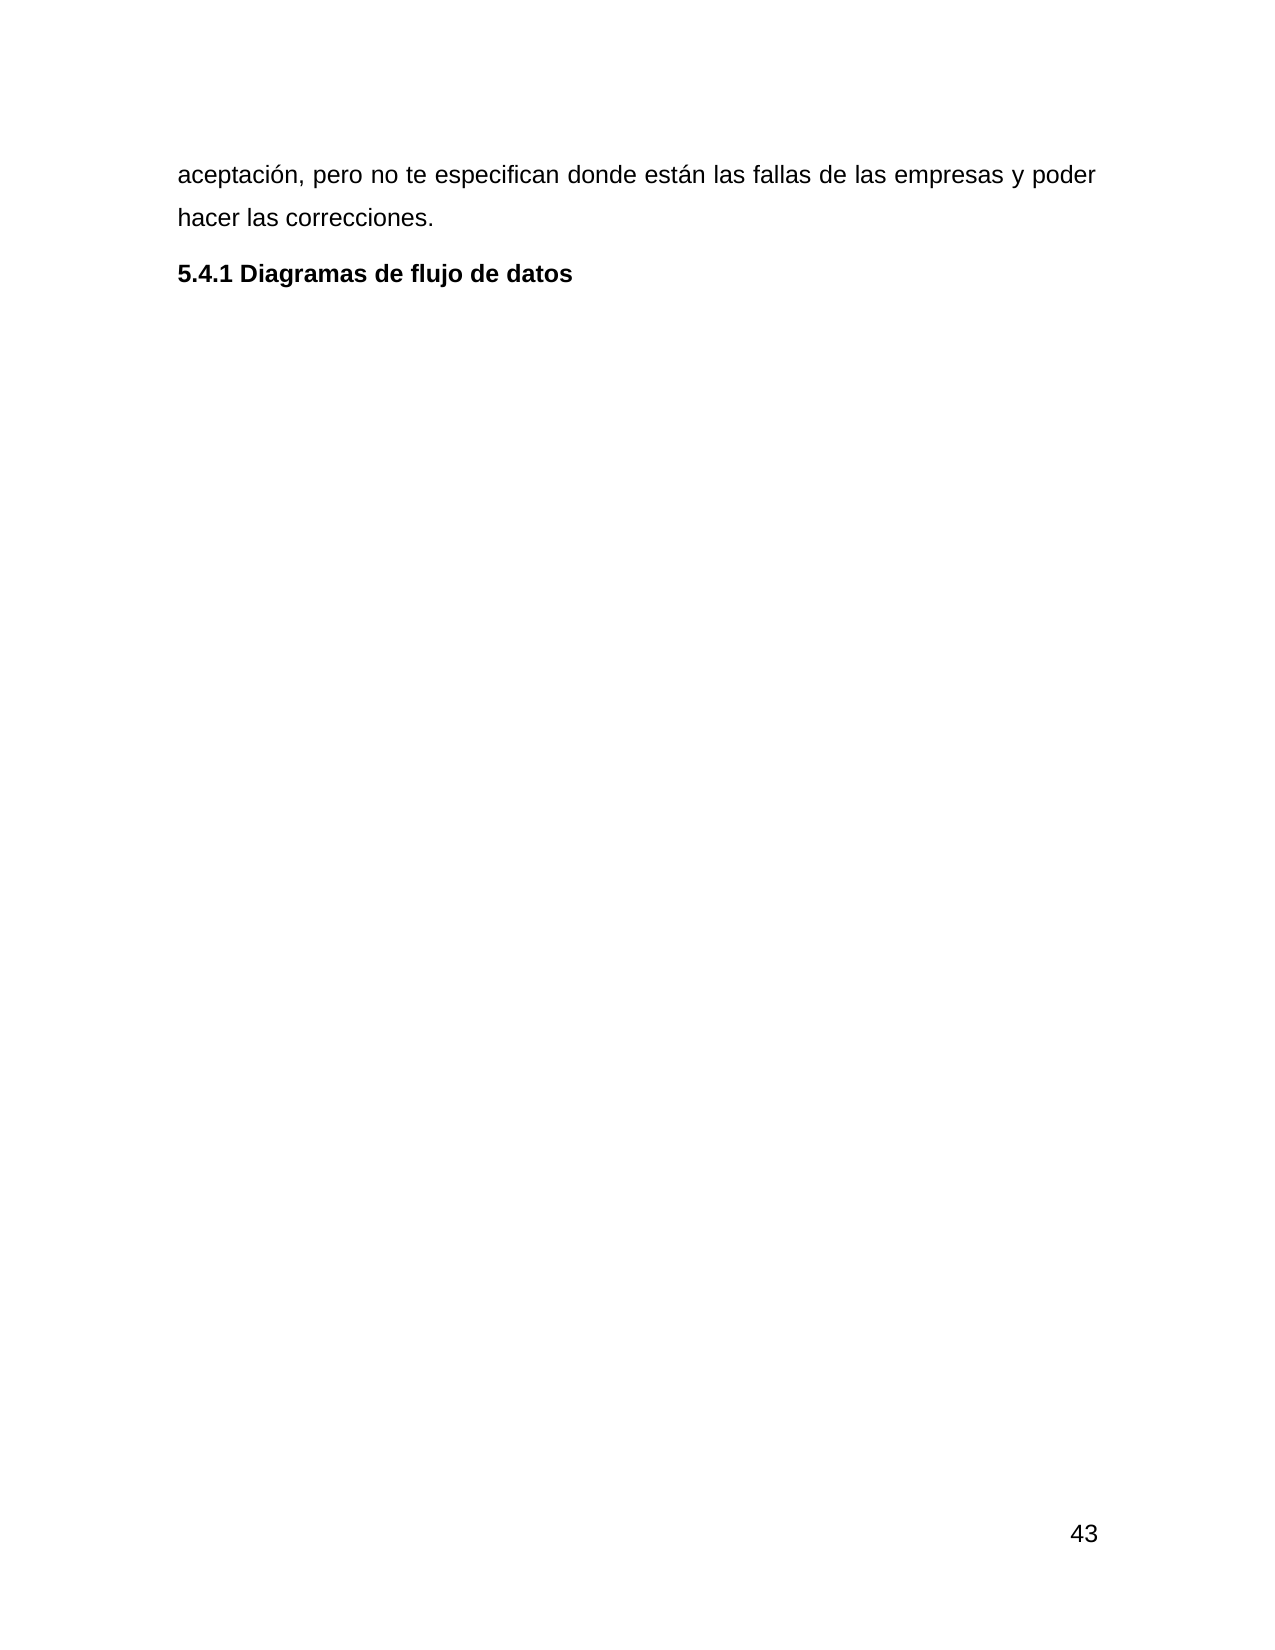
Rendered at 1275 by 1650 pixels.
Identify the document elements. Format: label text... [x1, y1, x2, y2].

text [177, 160, 1098, 232]
subtitle 5.4.1 Diagramas de flujo de datos [177, 259, 1098, 287]
